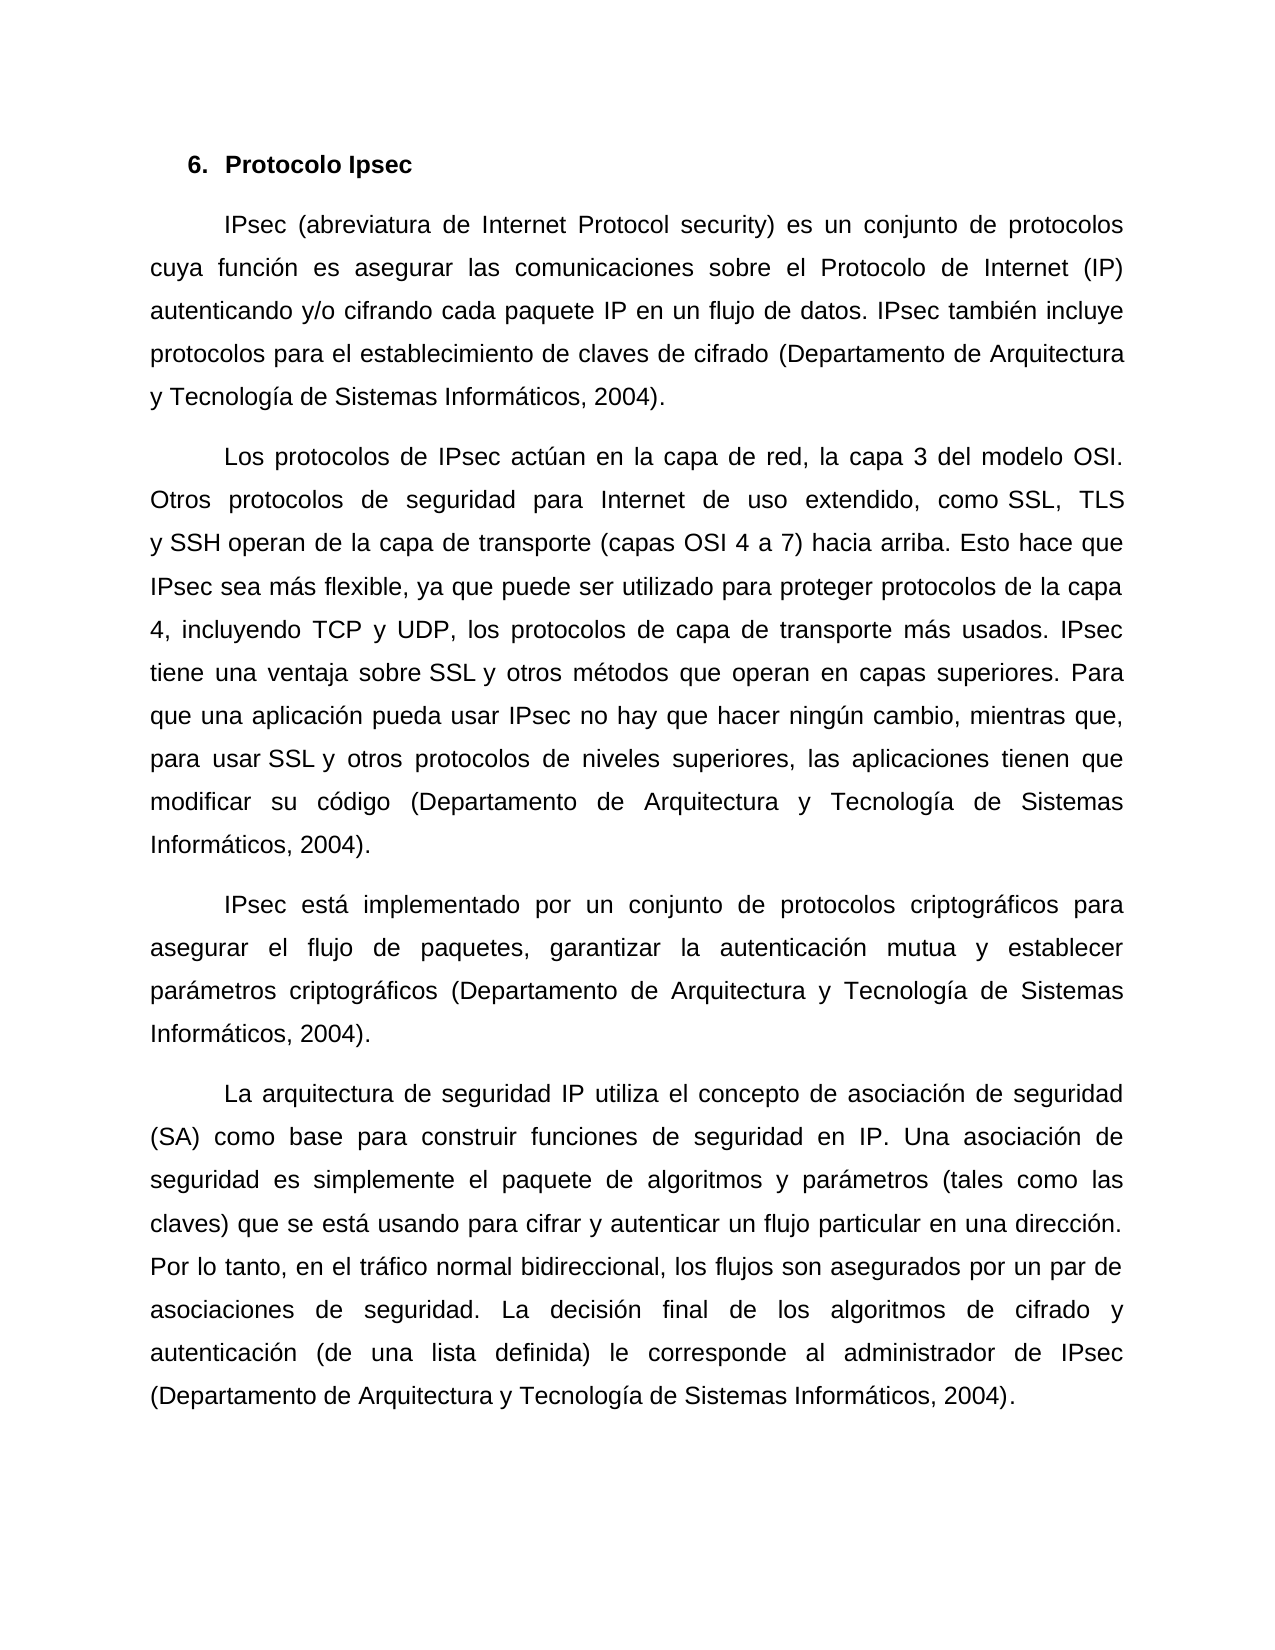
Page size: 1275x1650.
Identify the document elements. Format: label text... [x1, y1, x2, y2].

text IPsec está implementado por un conjunto de protocolos criptográficos para asegurar el flujo de paquetes, garantizar la autenticación mutua y establecer parámetros criptográficos. [150, 890, 1125, 1048]
text IPsec (abreviatura de Internet Protocol security) es un conjunto de protocolos cuya función es asegurar las comunicaciones sobre el Protocolo de Internet (IP) autenticando y/o cifrando cada paquete IP en un flujo de datos. IPsec también incluye protocolos para el establecimiento de claves de cifrado. [150, 210, 1125, 411]
text La arquitectura de seguridad IP utiliza el concepto de asociación de seguridad (SA) como base para construir funciones de seguridad en IP. Una asociación de seguridad es simplemente el paquete de algoritmos y parámetros (tales como las claves) que se está usando para cifrar y autenticar un flujo particular en una dirección. Por lo tanto, en el tráfico normal bidireccional, los flujos son asegurados por un par de asociaciones de seguridad. La decisión final de los algoritmos de cifrado y autenticación (de una lista definida) le corresponde al administrador de IPsec. [150, 1079, 1125, 1410]
text Los protocolos de IPsec actúan en la capa de red, la capa 3 del modelo OSI. Otros protocolos de seguridad para Internet de uso extendido, como SSL, TLS y SSH operan de la capa de transporte (capas OSI 4 a 7) hacia arriba. Esto hace que IPsec sea más flexible, ya que puede ser utilizado para proteger protocolos de la capa 4, incluyendo TCP y UDP, los protocolos de capa de transporte más usados. IPsec tiene una ventaja sobre SSL y otros métodos que operan en capas superiores. Para que una aplicación pueda usar IPsec no hay que hacer ningún cambio, mientras que, para usar SSL y otros protocolos de niveles superiores, las aplicaciones tienen que modificar su código. [150, 442, 1125, 859]
list Protocolo Ipsec [187, 150, 1125, 179]
